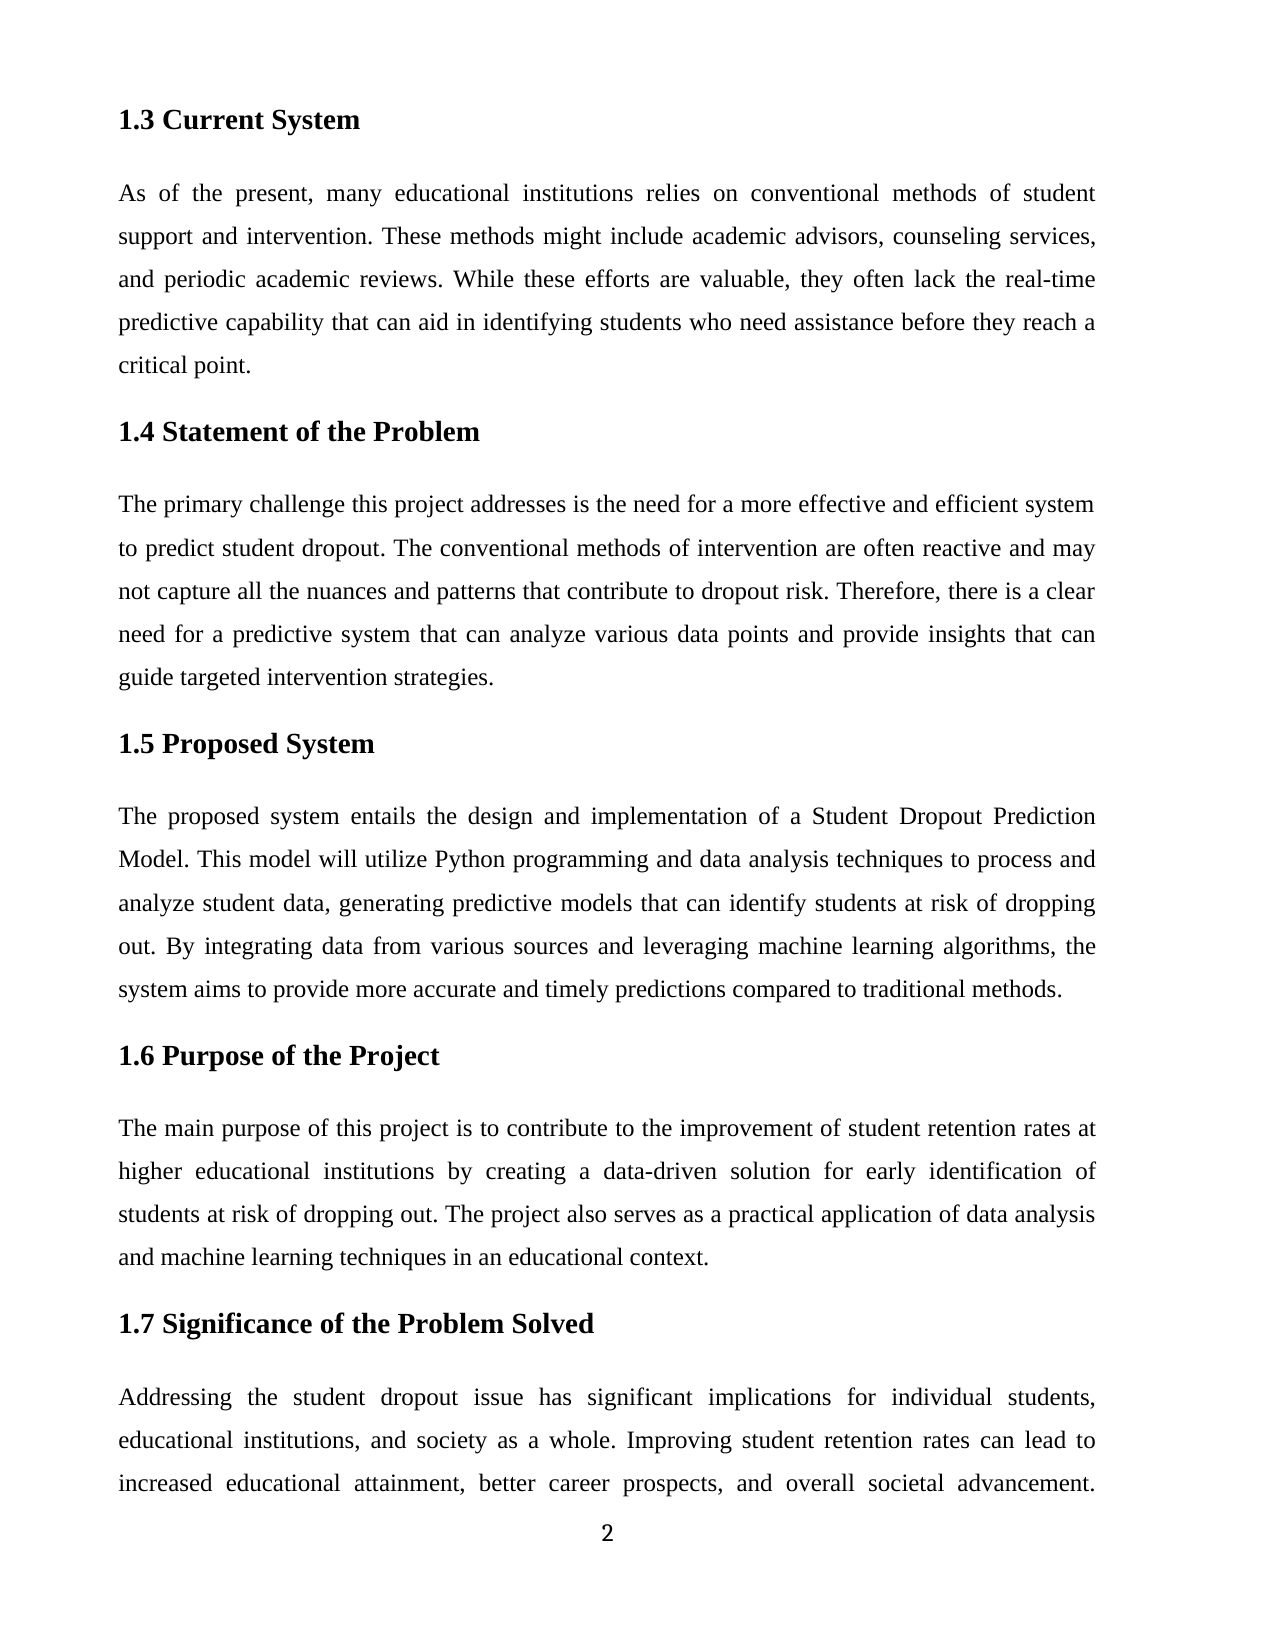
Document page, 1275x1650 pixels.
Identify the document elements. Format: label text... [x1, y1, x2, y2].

subtitle 1.3 Current System [118, 102, 1097, 136]
subtitle 1.5 Proposed System [118, 726, 1097, 759]
subtitle 1.6 Purpose of the Project [118, 1038, 1097, 1071]
subtitle 1.7 Significance of the Problem Solved [118, 1306, 1097, 1340]
text The main purpose of this project is to contribute to the improvement of student retention rates at higher educational institutions by creating a data-driven solution for early identification of students at risk of dropping out. The project also serves as a practical application of data analysis and machine learning techniques in an educational context. [118, 1113, 1097, 1271]
text As of the present, many educational institutions relies on conventional methods of student support and intervention. These methods might include academic advisors, counseling services, and periodic academic reviews. While these efforts are valuable, they often lack the real-time predictive capability that can aid in identifying students who need assistance before they reach a critical point. [118, 178, 1097, 379]
subtitle 1.4 Statement of the Problem [118, 414, 1097, 448]
text The proposed system entails the design and implementation of a Student Dropout Prediction Model. This model will utilize Python programming and data analysis techniques to process and analyze student data, generating predictive models that can identify students at risk of dropping out. By integrating data from various sources and leveraging machine learning algorithms, the system aims to provide more accurate and timely predictions compared to traditional methods. [118, 801, 1097, 1003]
text The primary challenge this project addresses is the need for a more effective and efficient system to predict student dropout. The conventional methods of intervention are often reactive and may not capture all the nuances and patterns that contribute to dropout risk. Therefore, there is a clear need for a predictive system that can analyze various data points and provide insights that can guide targeted intervention strategies. [118, 489, 1097, 691]
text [118, 1382, 1097, 1497]
